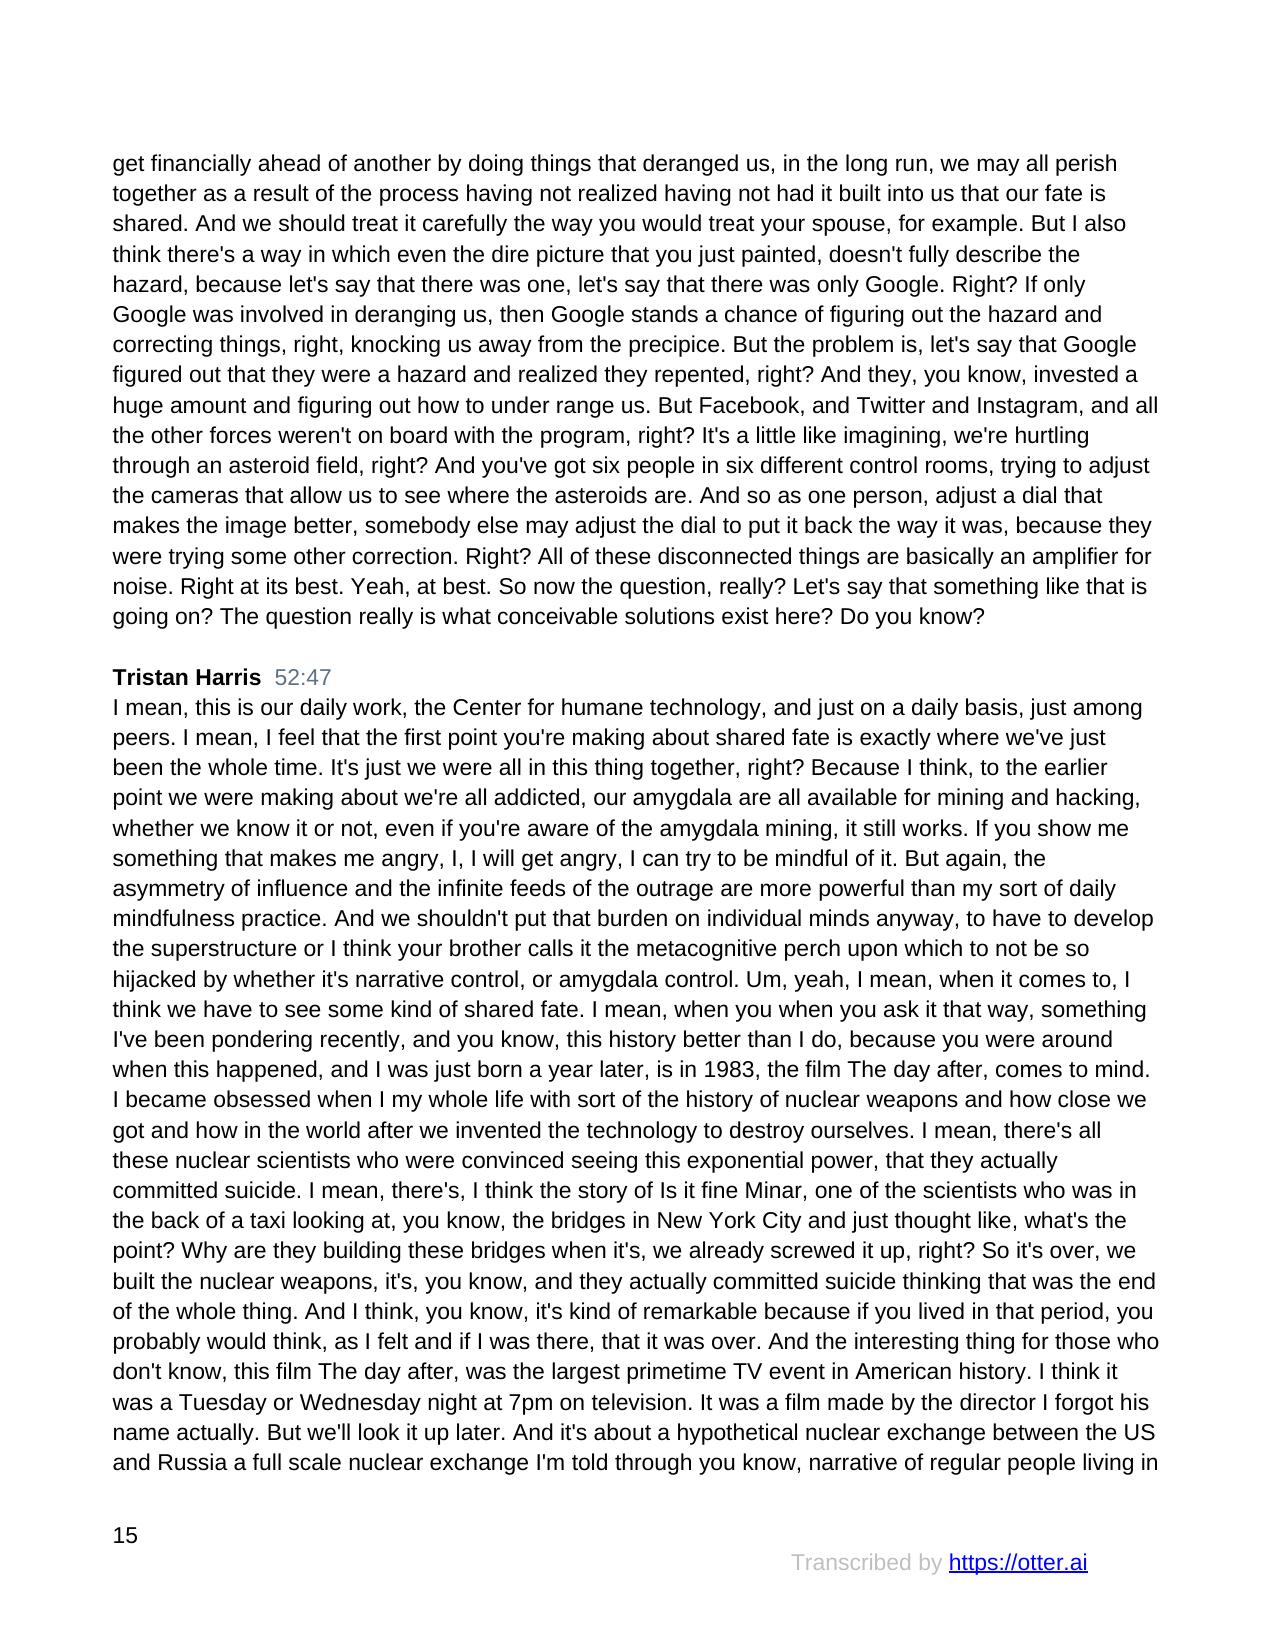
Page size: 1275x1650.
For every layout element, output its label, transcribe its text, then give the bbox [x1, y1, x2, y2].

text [112, 150, 1162, 629]
text Tristan Harris 52:47 [112, 663, 1162, 690]
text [112, 694, 1162, 1475]
